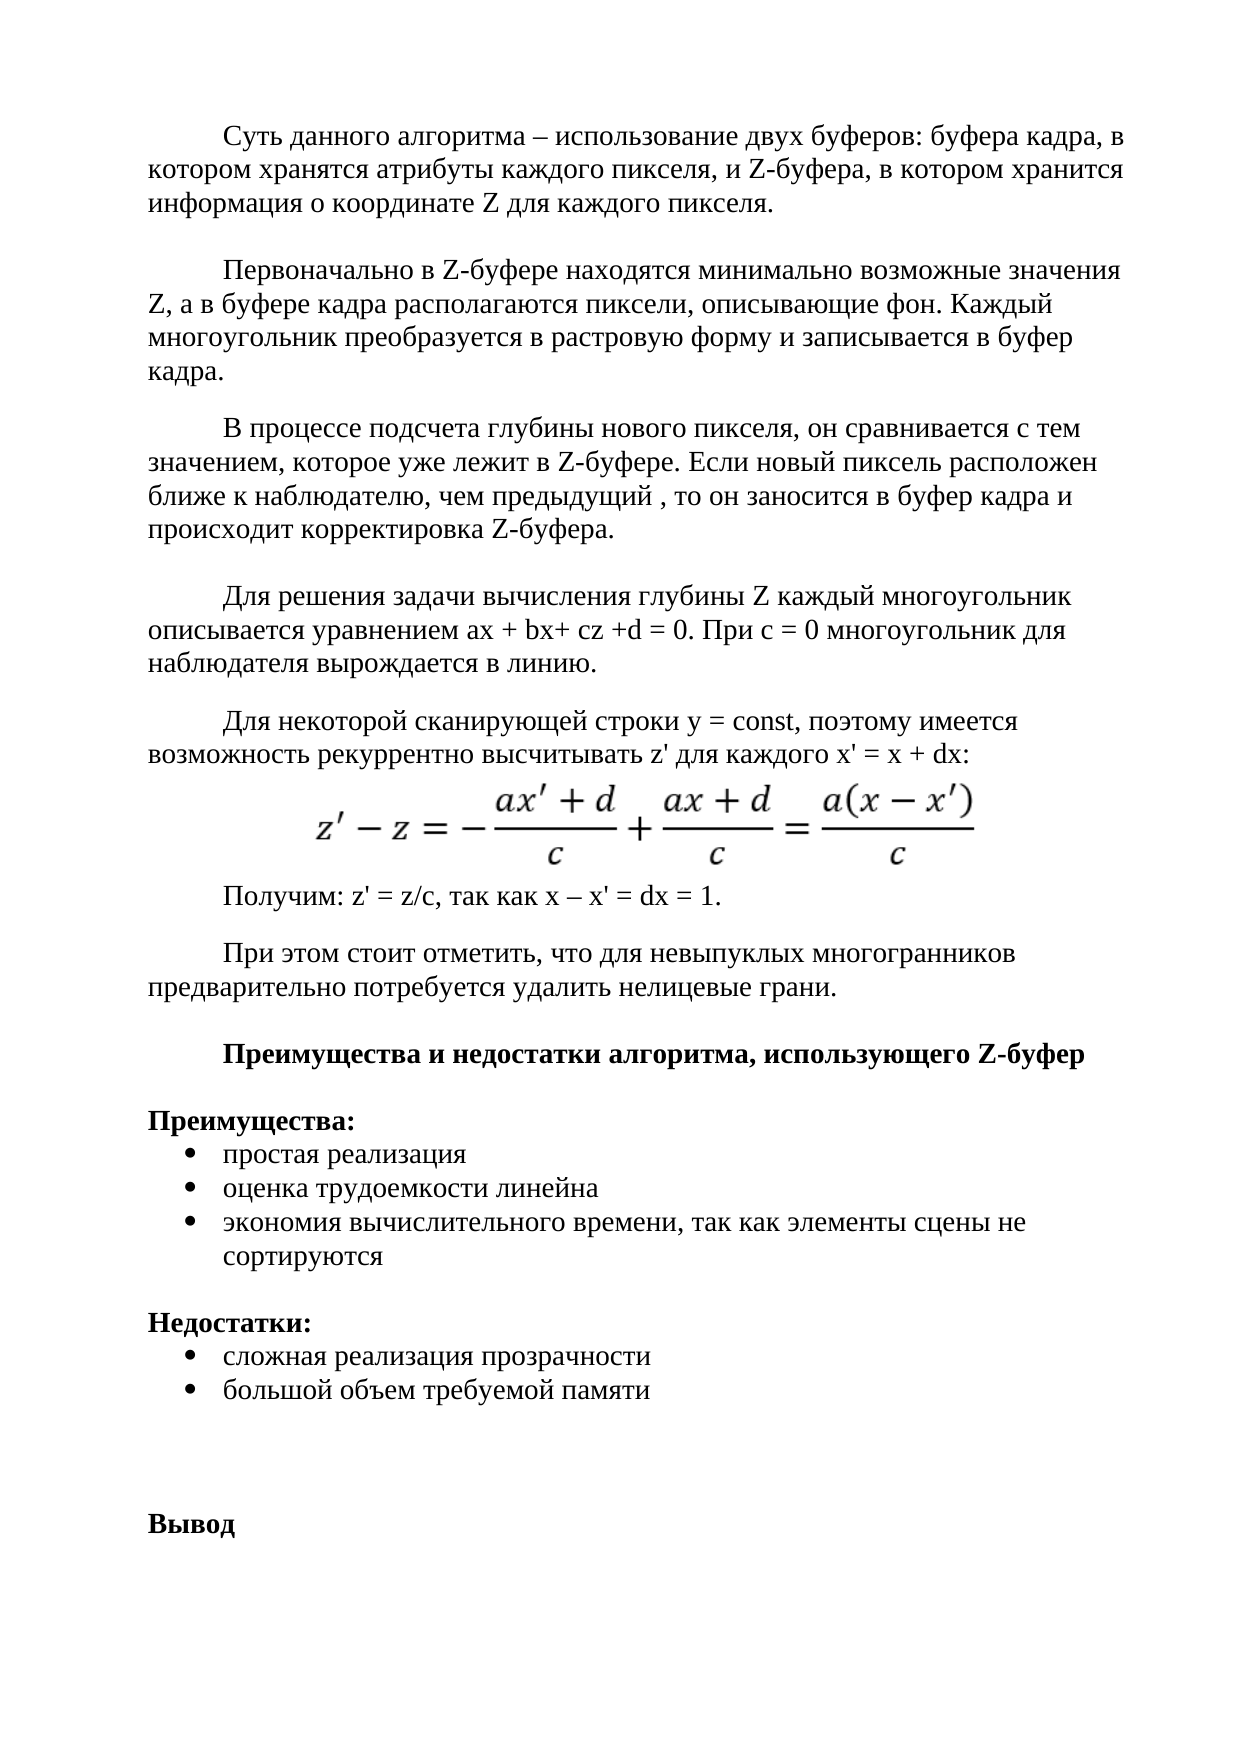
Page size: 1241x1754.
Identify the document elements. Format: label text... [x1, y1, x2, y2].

list большой объем требуемой памяти [185, 1372, 1152, 1406]
text Суть данного алгоритма – использование двух буферов: буфера кадра, в котором хранятся атрибуты каждого пикселя, и Z-буфера, в котором хранится информация о координате Z для каждого пикселя. [148, 118, 1152, 219]
list экономия вычислительного времени, так как элементы сцены не сортируются [185, 1204, 1152, 1271]
text Получим: z' = z/c, так как x – x' = dx = 1. [148, 878, 1152, 911]
picture [287, 770, 1012, 878]
text Вывод [148, 1506, 1152, 1540]
text Для решения задачи вычисления глубины Z каждый многоугольник описывается уравнением ax + bx+ cz +d = 0. При с = 0 многоугольник для наблюдателя вырождается в линию. [148, 578, 1152, 679]
text Недостатки: [148, 1305, 1152, 1338]
text В процессе подсчета глубины нового пикселя, он сравнивается с тем значением, которое уже лежит в Z-буфере. Если новый пиксель расположен ближе к наблюдателю, чем предыдущий , то он заносится в буфер кадра и происходит корректировка Z-буфера. [148, 411, 1152, 545]
list сложная реализация прозрачности [185, 1338, 1152, 1372]
text Для некоторой сканирующей строки y = const, поэтому имеется возможность рекуррентно высчитывать z' для каждого x' = x + dx: [148, 703, 1152, 770]
list оценка трудоемкости линейна [185, 1170, 1152, 1204]
text Преимущества и недостатки алгоритма, использующего Z-буфер [148, 1036, 1152, 1069]
text Первоначально в Z-буфере находятся минимально возможные значения Z, а в буфере кадра располагаются пиксели, описывающие фон. Каждый многоугольник преобразуется в растровую форму и записывается в буфер кадра. [148, 252, 1152, 386]
text При этом стоит отметить, что для невыпуклых многогранников предварительно потребуется удалить нелицевые грани. [148, 935, 1152, 1002]
list простая реализация [185, 1137, 1152, 1170]
text Преимущества: [148, 1103, 1152, 1137]
